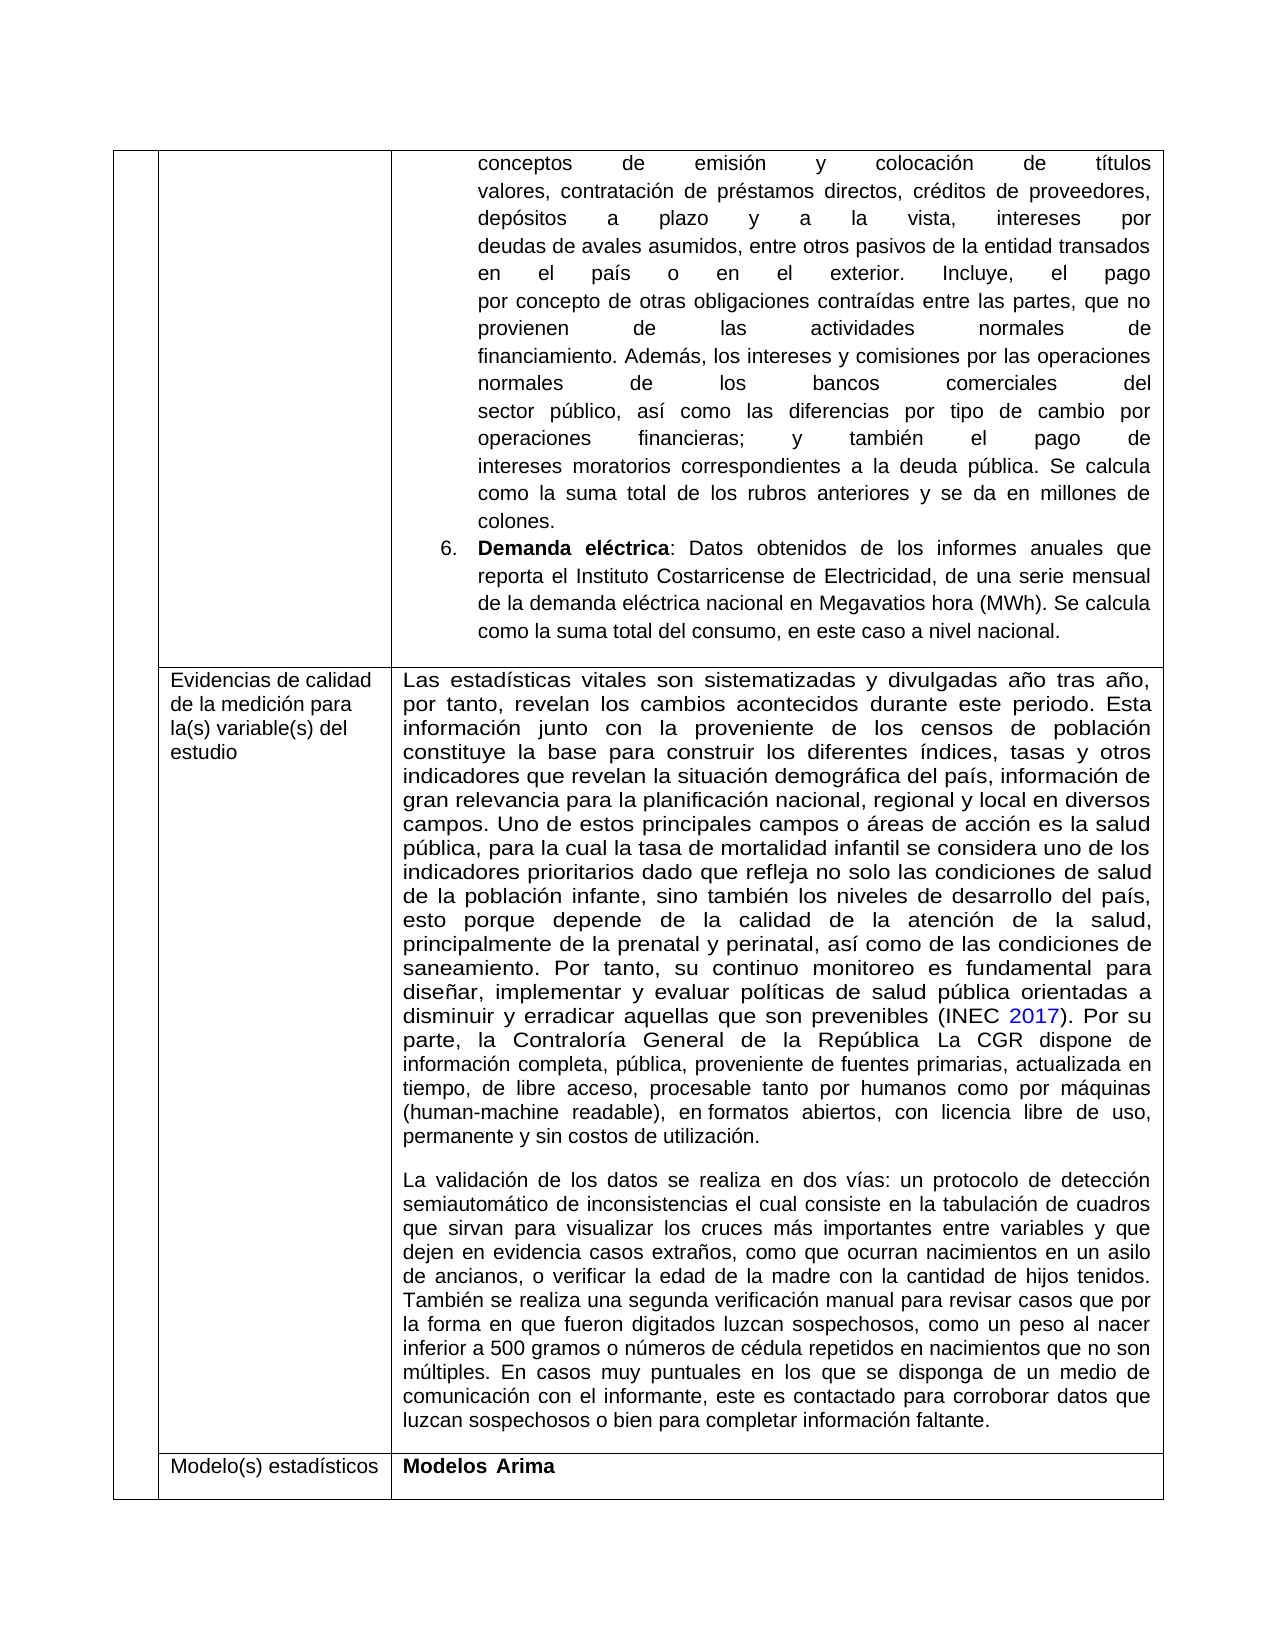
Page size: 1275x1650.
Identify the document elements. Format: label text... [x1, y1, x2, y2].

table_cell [392, 151, 1163, 667]
table_cell Evidencias de calidad de la medición para la(s) variable(s) del estudio [159, 668, 391, 1453]
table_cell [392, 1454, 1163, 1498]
table_cell Las estadísticas vitales son sistematizadas y divulgadas año tras año, por tanto, revelan los cambios acontecidos durante este periodo. Esta información junto con la proveniente de los censos de población constituye la base para construir los diferentes índices, tasas y otros indicadores que revelan la situación demográfica del país, información de gran relevancia para la planificación nacional, regional y local en diversos campos. Uno de estos principales campos o áreas de acción es la salud pública, para la cual la tasa de mortalidad infantil se considera uno de los indicadores prioritarios dado que refleja no solo las condiciones de salud de la población infante, sino también los niveles de desarrollo del país, esto porque depende de la calidad de la atención de la salud, principalmente de la prenatal y perinatal, así como de las condiciones de saneamiento. Por tanto, su continuo monitoreo es fundamental para diseñar, implementar y evaluar políticas de salud pública orientadas a disminuir y erradicar aquellas que son prevenibles (INEC 2017). Por su parte, la Contraloría General de la República La CGR dispone de información completa, pública, proveniente de fuentes primarias, actualizada en tiempo, de libre acceso, procesable tanto por humanos como por máquinas (human-machine readable), en formatos abiertos, con licencia libre de uso, permanente y sin costos de utilización. La validación de los datos se realiza en dos vías: un protocolo de detección semiautomático de inconsistencias el cual consiste en la tabulación de cuadros que sirvan para visualizar los cruces más importantes entre variables y que dejen en evidencia casos extraños, como que ocurran nacimientos en un asilo de ancianos, o verificar la edad de la madre con la cantidad de hijos tenidos. También se realiza una segunda verificación manual para revisar casos que por la forma en que fueron digitados luzcan sospechosos, como un peso al nacer inferior a 500 gramos o números de cédula repetidos en nacimientos que no son múltiples. En casos muy puntuales en los que se disponga de un medio de comunicación con el informante, este es contactado para corroborar datos que luzcan sospechosos o bien para completar información faltante. [392, 668, 1163, 1453]
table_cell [159, 1454, 391, 1498]
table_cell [159, 151, 391, 667]
